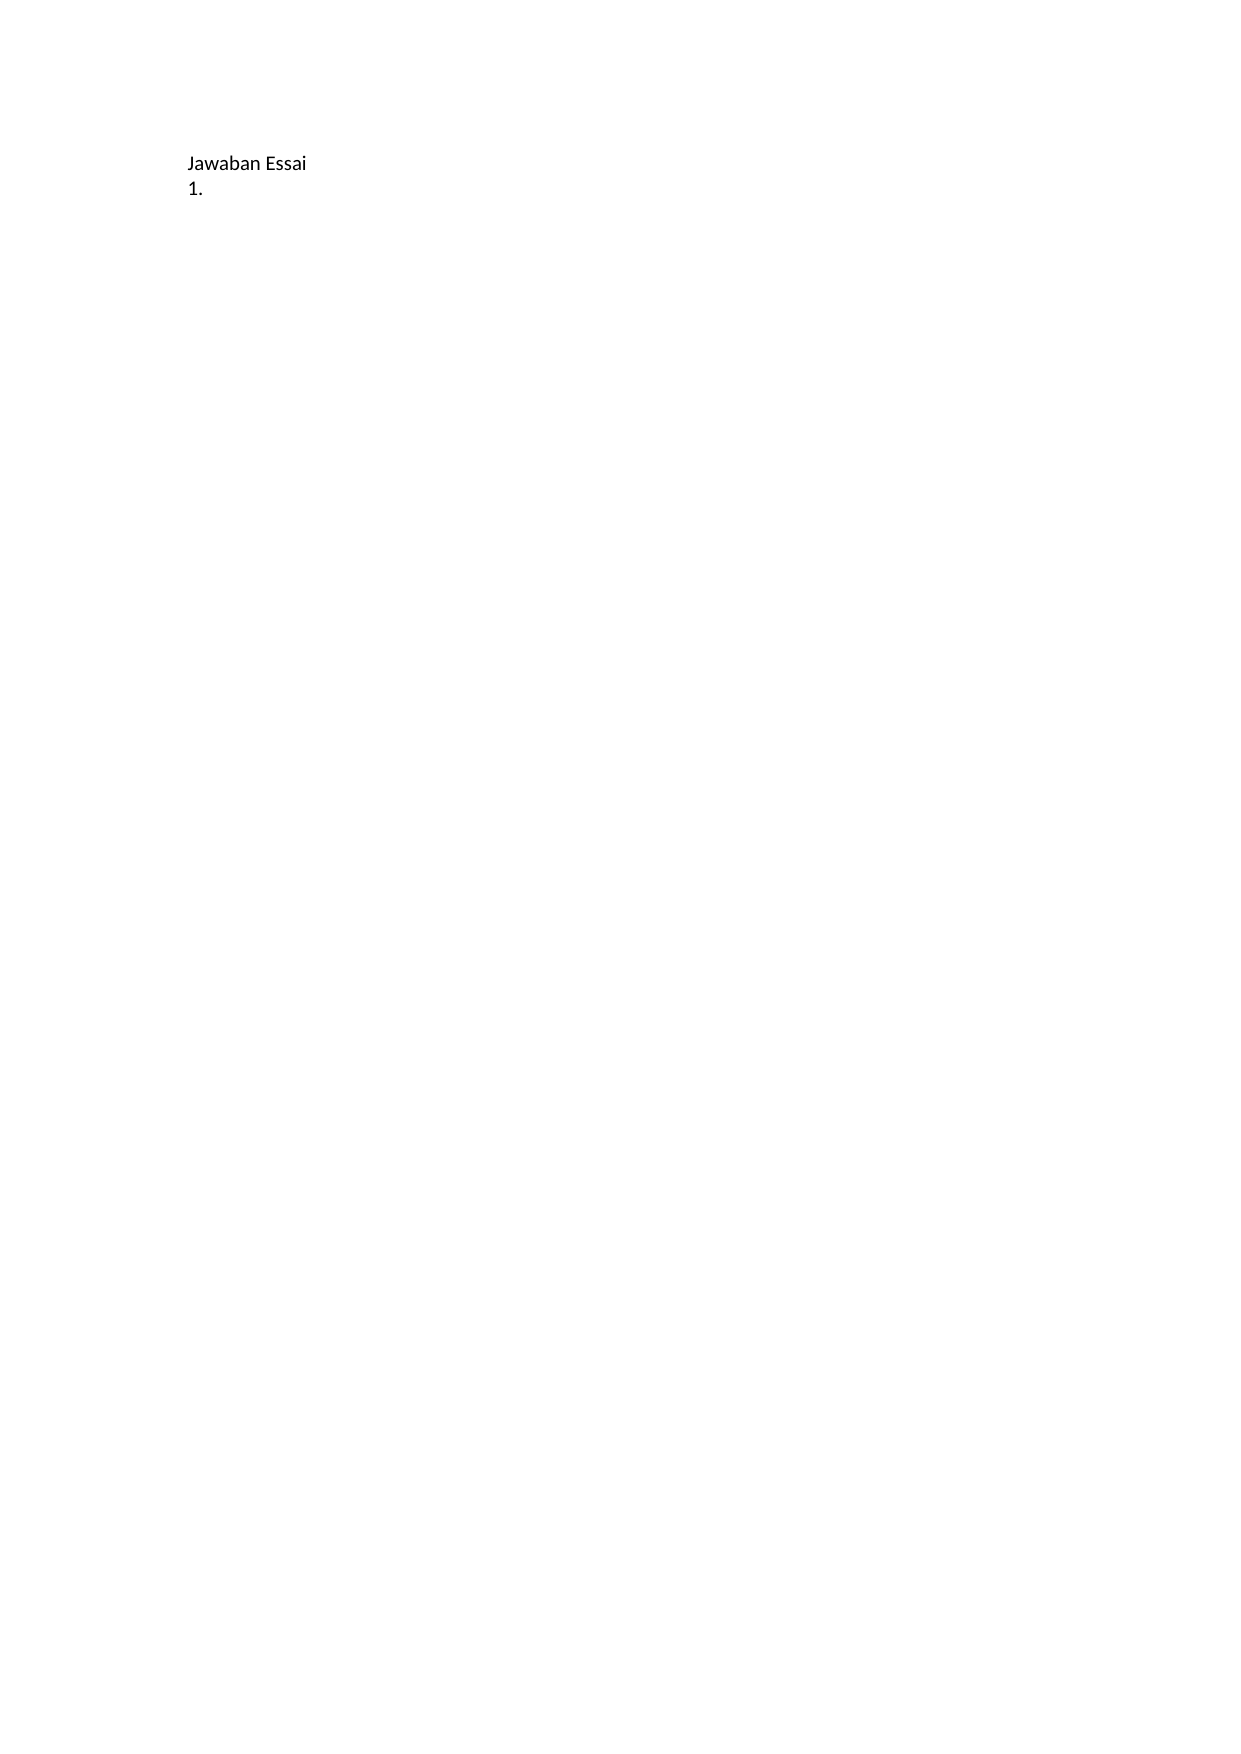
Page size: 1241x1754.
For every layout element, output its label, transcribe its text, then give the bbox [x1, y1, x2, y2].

text Jawaban Essai [187, 150, 1053, 175]
